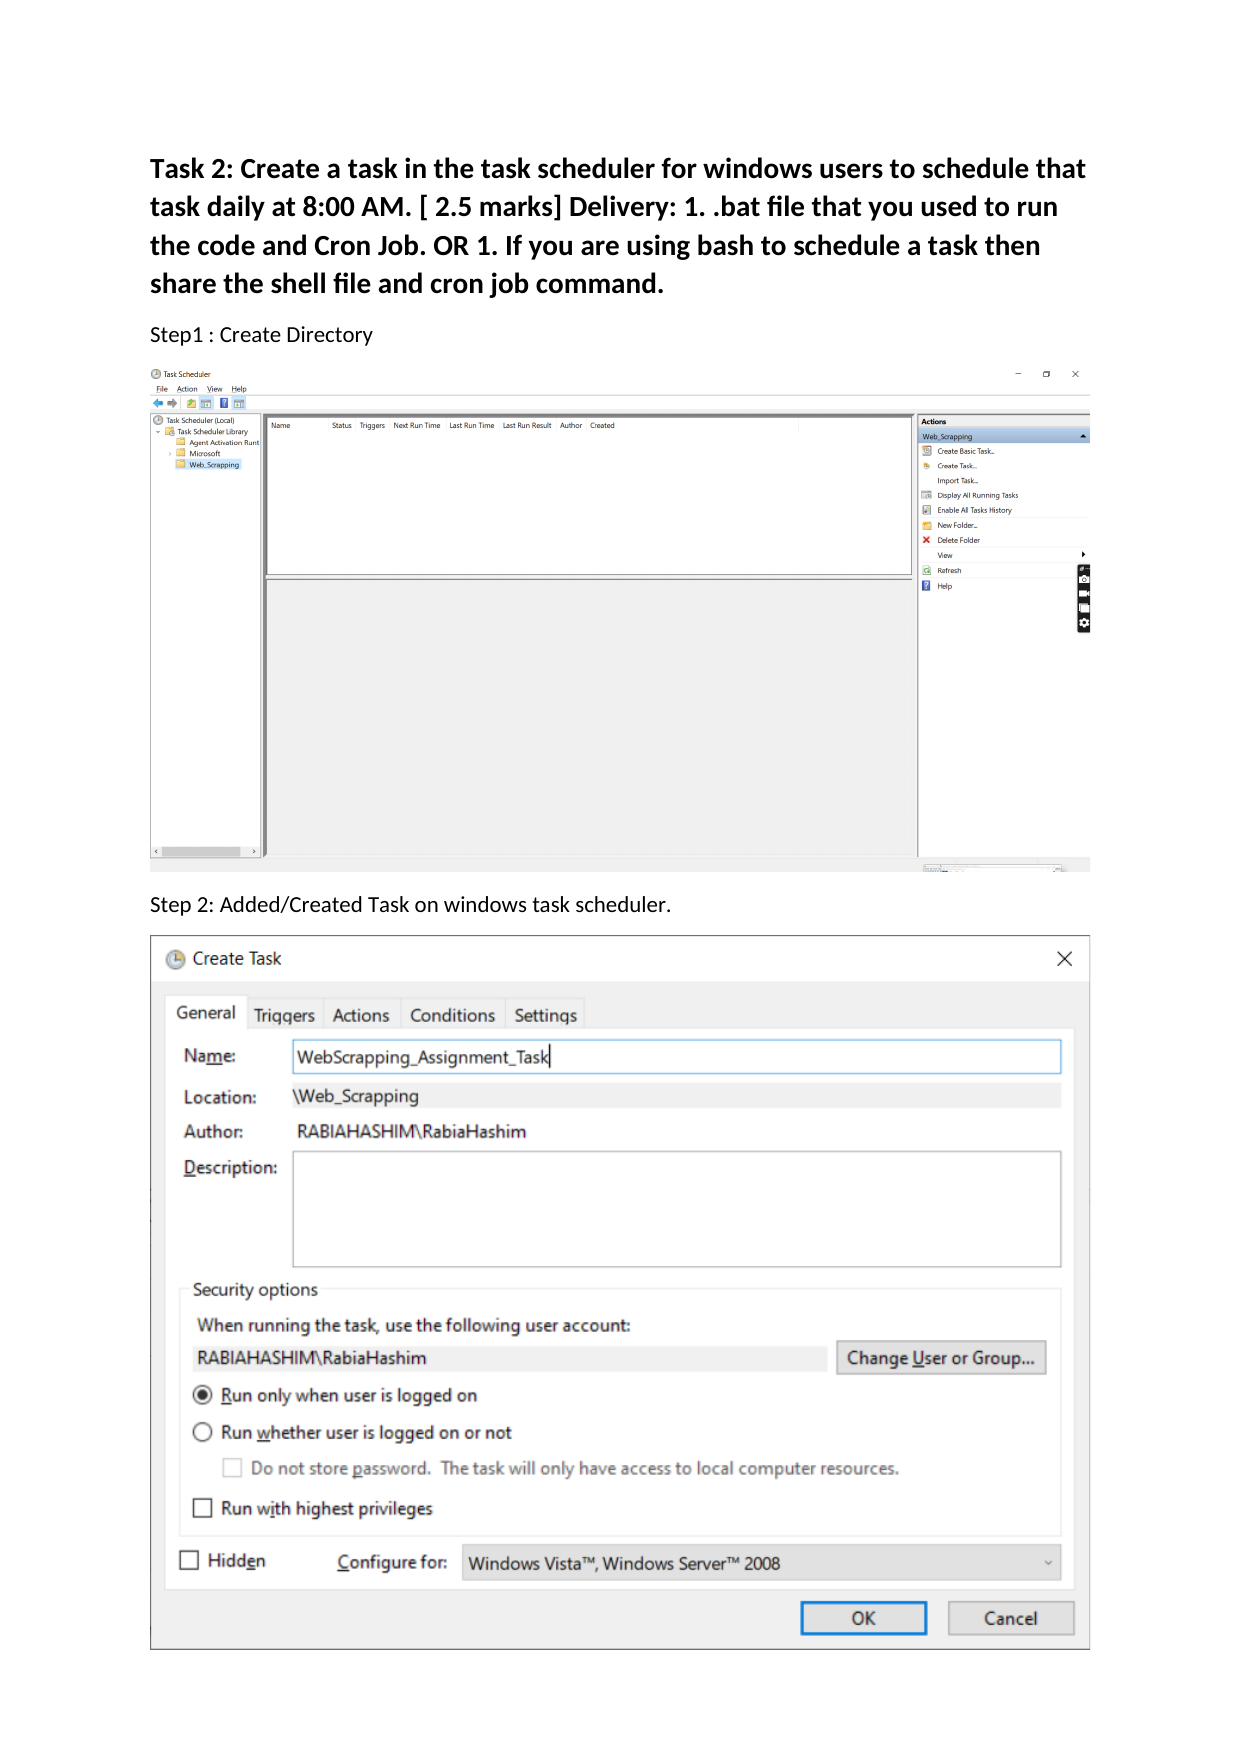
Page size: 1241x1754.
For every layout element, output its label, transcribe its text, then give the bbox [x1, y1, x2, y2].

text Task 2: Create a task in the task scheduler for windows users to schedule that task daily at 8:00 AM. [ 2.5 marks] Delivery: 1. .bat file that you used to run the code and Cron Job. OR 1. If you are using bash to schedule a task then share the shell file and cron job command. [150, 150, 1090, 301]
picture [150, 367, 1091, 872]
text Step1 : Create Directory [150, 320, 1090, 348]
picture [150, 935, 1091, 1650]
text Step 2: Added/Created Task on windows task scheduler. [150, 891, 1090, 918]
